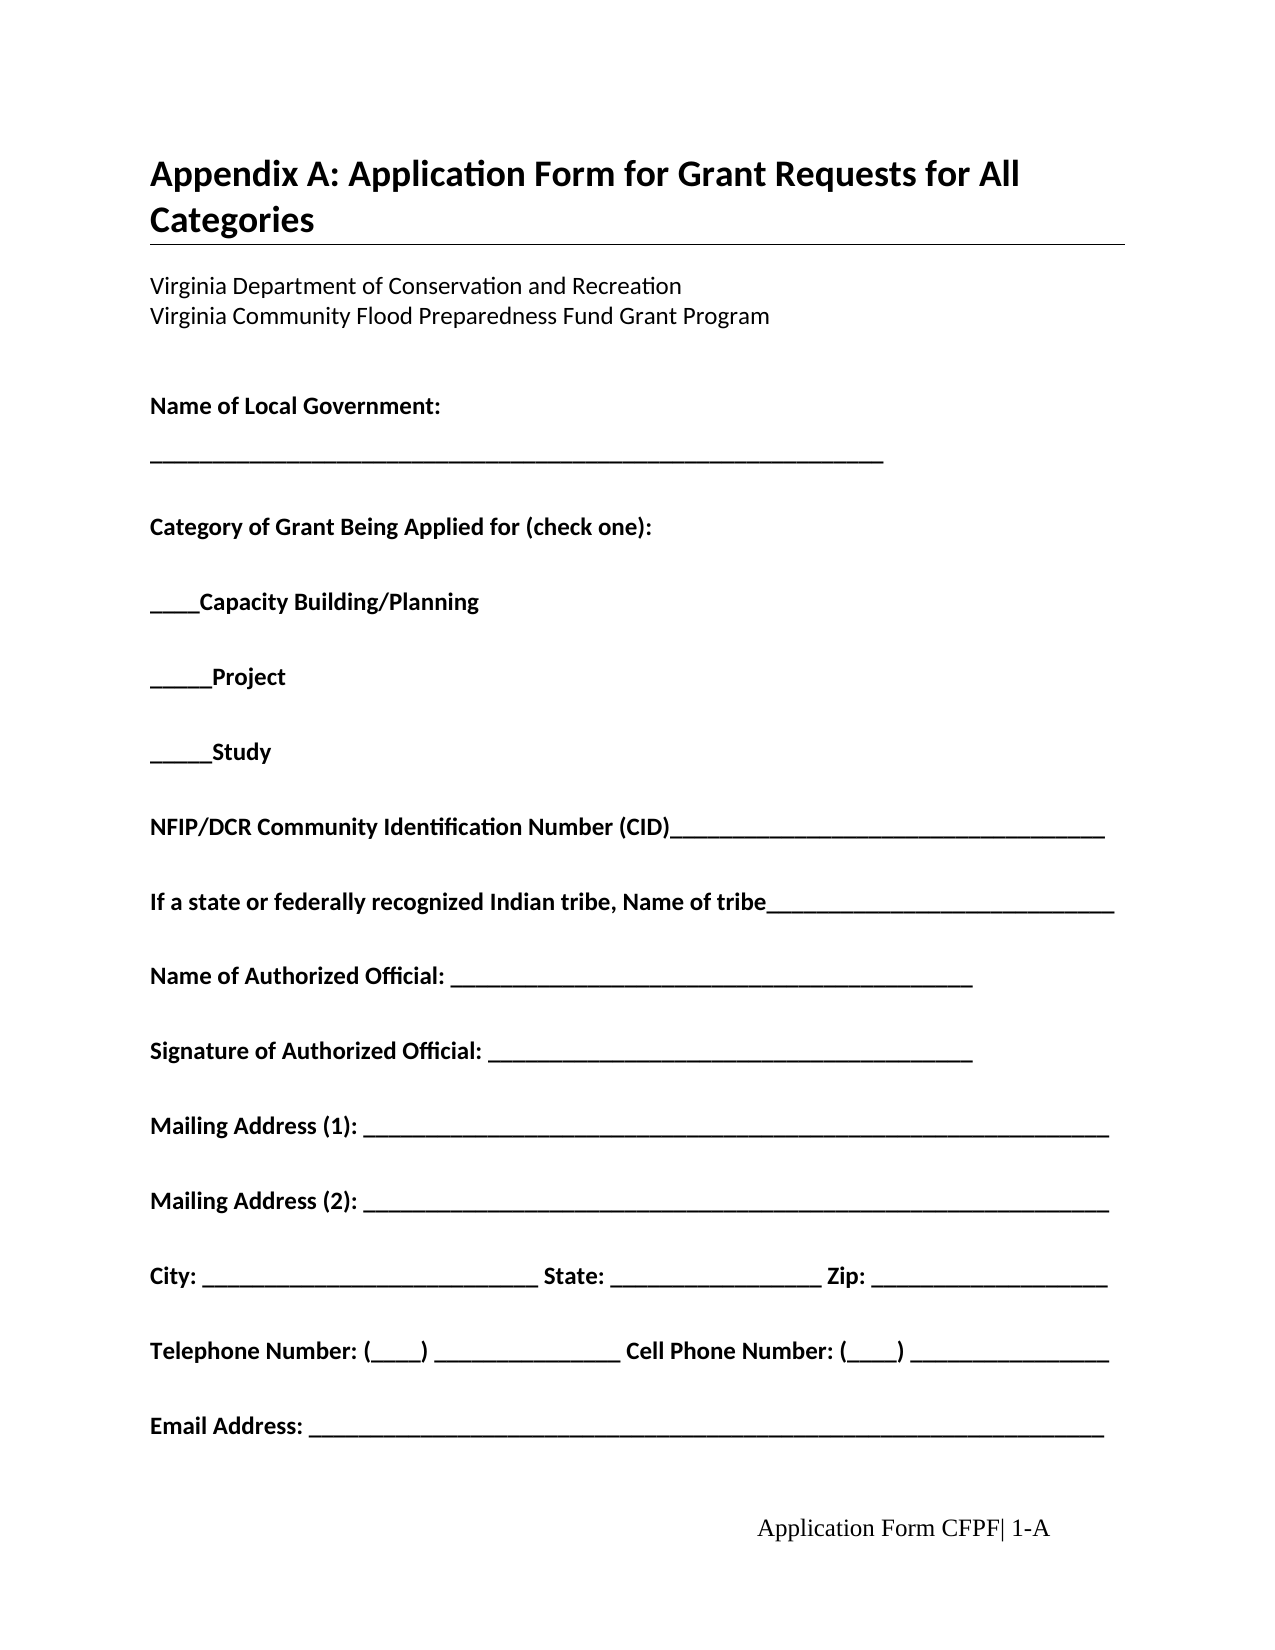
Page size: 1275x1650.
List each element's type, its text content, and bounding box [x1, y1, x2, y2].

text Virginia Department of Conservation and Recreation [150, 270, 1125, 300]
text Mailing Address (1): ____________________________________________________________ [150, 1110, 1125, 1141]
text Category of Grant Being Applied for (check one): [150, 511, 1125, 542]
text Name of Authorized Official: __________________________________________ [150, 961, 1125, 991]
text _____Study [150, 736, 1125, 766]
text If a state or federally recognized Indian tribe, Name of tribe____________________________ [150, 886, 1125, 916]
text ____Capacity Building/Planning [150, 586, 1125, 617]
text Telephone Number: (____) _______________ Cell Phone Number: (____) ________________ [150, 1335, 1125, 1366]
text _____Project [150, 661, 1125, 691]
text City: ___________________________ State: _________________ Zip: ___________________ [150, 1260, 1125, 1291]
text Mailing Address (2): ____________________________________________________________ [150, 1185, 1125, 1216]
text Email Address: ________________________________________________________________ [150, 1410, 1125, 1440]
text Signature of Authorized Official: _______________________________________ [150, 1035, 1125, 1066]
text Appendix A: Application Form for Grant Requests for All Categories [150, 150, 1125, 244]
text Virginia Community Flood Preparedness Fund Grant Program [150, 300, 1125, 331]
text NFIP/DCR Community Identification Number (CID)___________________________________ [150, 811, 1125, 841]
text Name of Local Government: ___________________________________________________________ [150, 391, 1125, 467]
